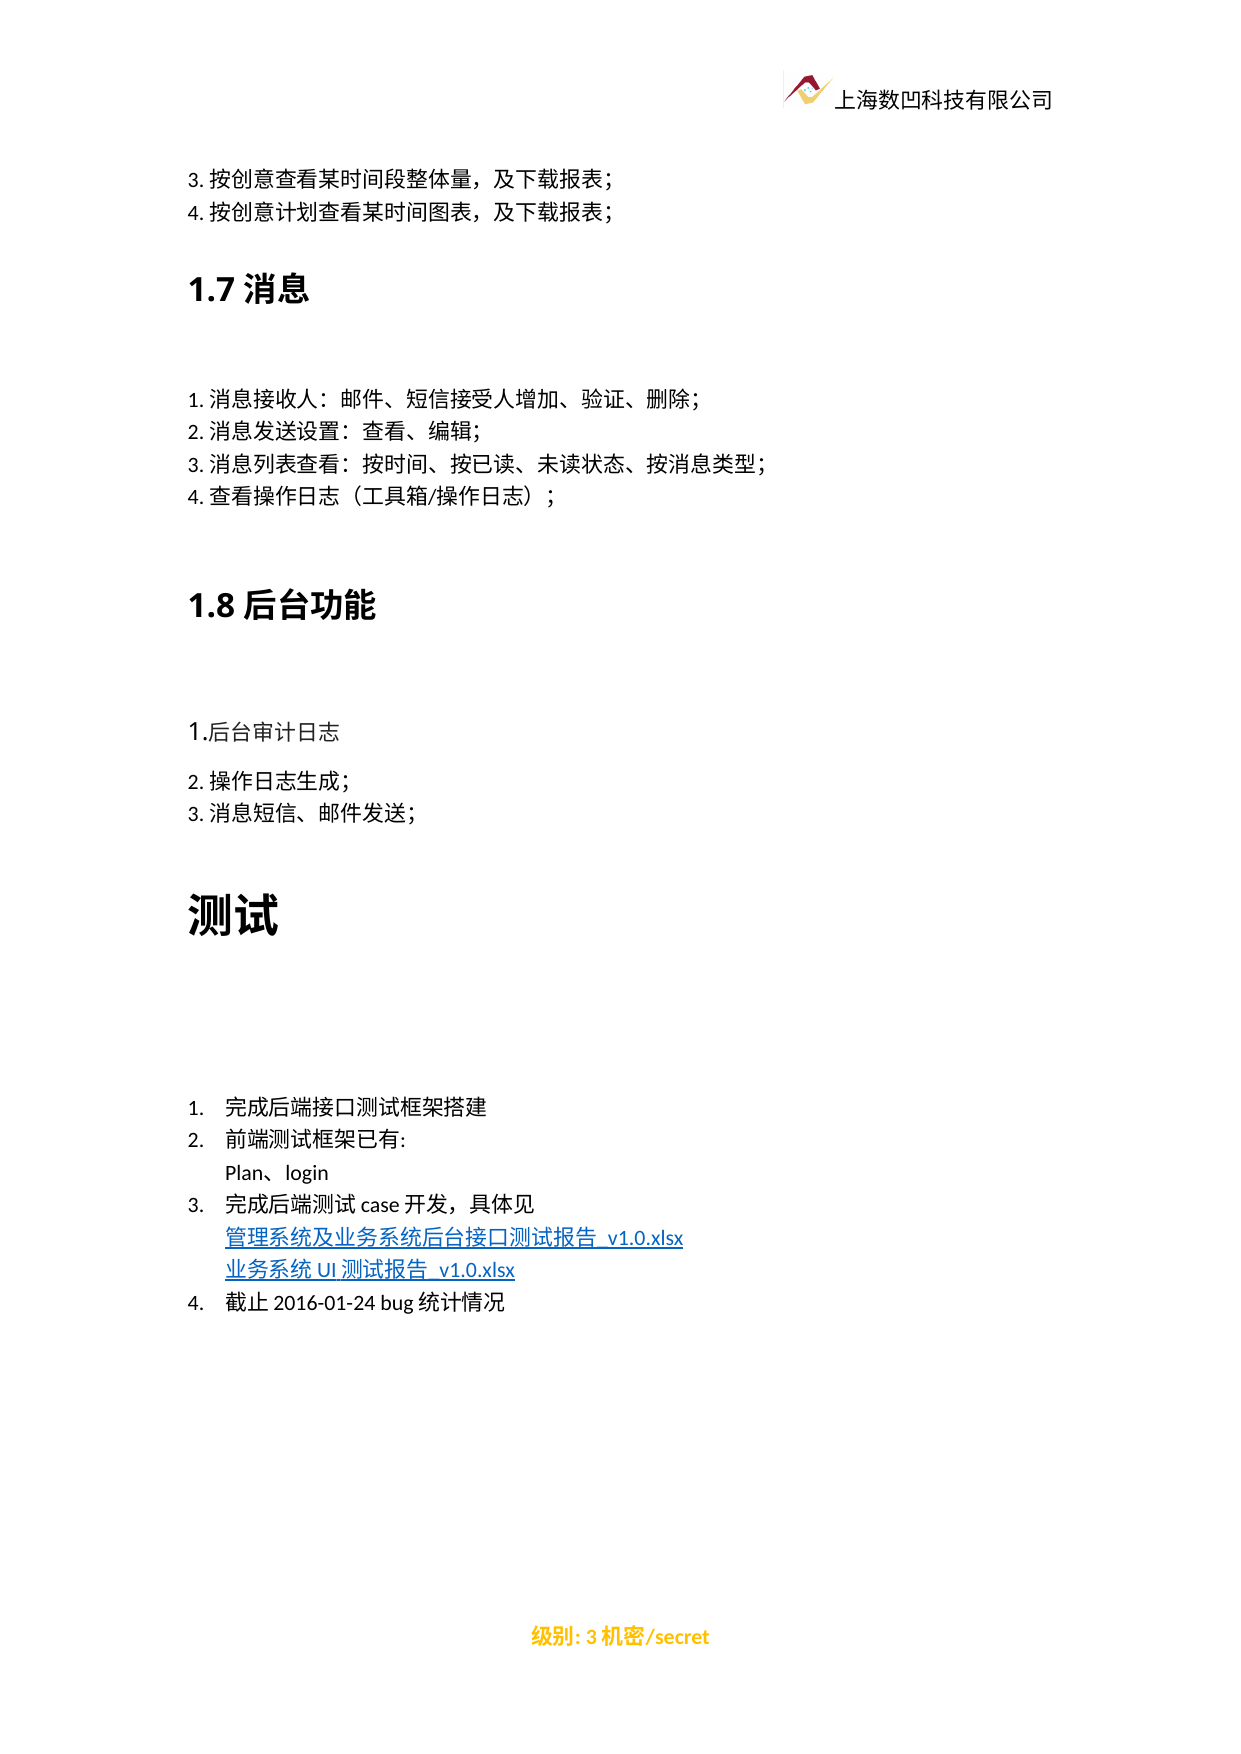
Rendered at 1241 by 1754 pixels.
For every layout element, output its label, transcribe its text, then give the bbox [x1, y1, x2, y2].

subtitle 1.8 后台功能 [187, 571, 1053, 636]
text 1. 消息接收人：邮件、短信接受人增加、验证、删除； [187, 381, 1053, 414]
text 4. 查看操作日志（工具箱/操作日志）； [187, 479, 1053, 511]
picture [783, 70, 834, 108]
text 2. 消息发送设置：查看、编辑； [187, 414, 1053, 446]
subtitle 测试 [187, 864, 1053, 961]
text 3. 消息短信、邮件发送； [187, 796, 1053, 828]
list 管理系统及业务系统后台接口测试报告_v1.0.xlsx [225, 1219, 1053, 1252]
subtitle 1.7 消息 [187, 254, 1053, 319]
text 2. 操作日志生成； [187, 763, 1053, 796]
text 3. 按创意查看某时间段整体量，及下载报表； [187, 162, 1053, 194]
list 完成后端测试case开发，具体见 [187, 1187, 1053, 1219]
list 业务系统UI测试报告_v1.0.xlsx [225, 1252, 1053, 1284]
text 3. 消息列表查看：按时间、按已读、未读状态、按消息类型； [187, 446, 1053, 479]
list 截止2016-01-24 bug统计情况 [187, 1284, 1053, 1317]
text 1.后台审计日志 [187, 698, 1053, 763]
list 完成后端接口测试框架搭建 [187, 1089, 1053, 1122]
list Plan、login [225, 1154, 1053, 1187]
list 前端测试框架已有: [187, 1122, 1053, 1154]
text 4. 按创意计划查看某时间图表，及下载报表； [187, 194, 1053, 227]
